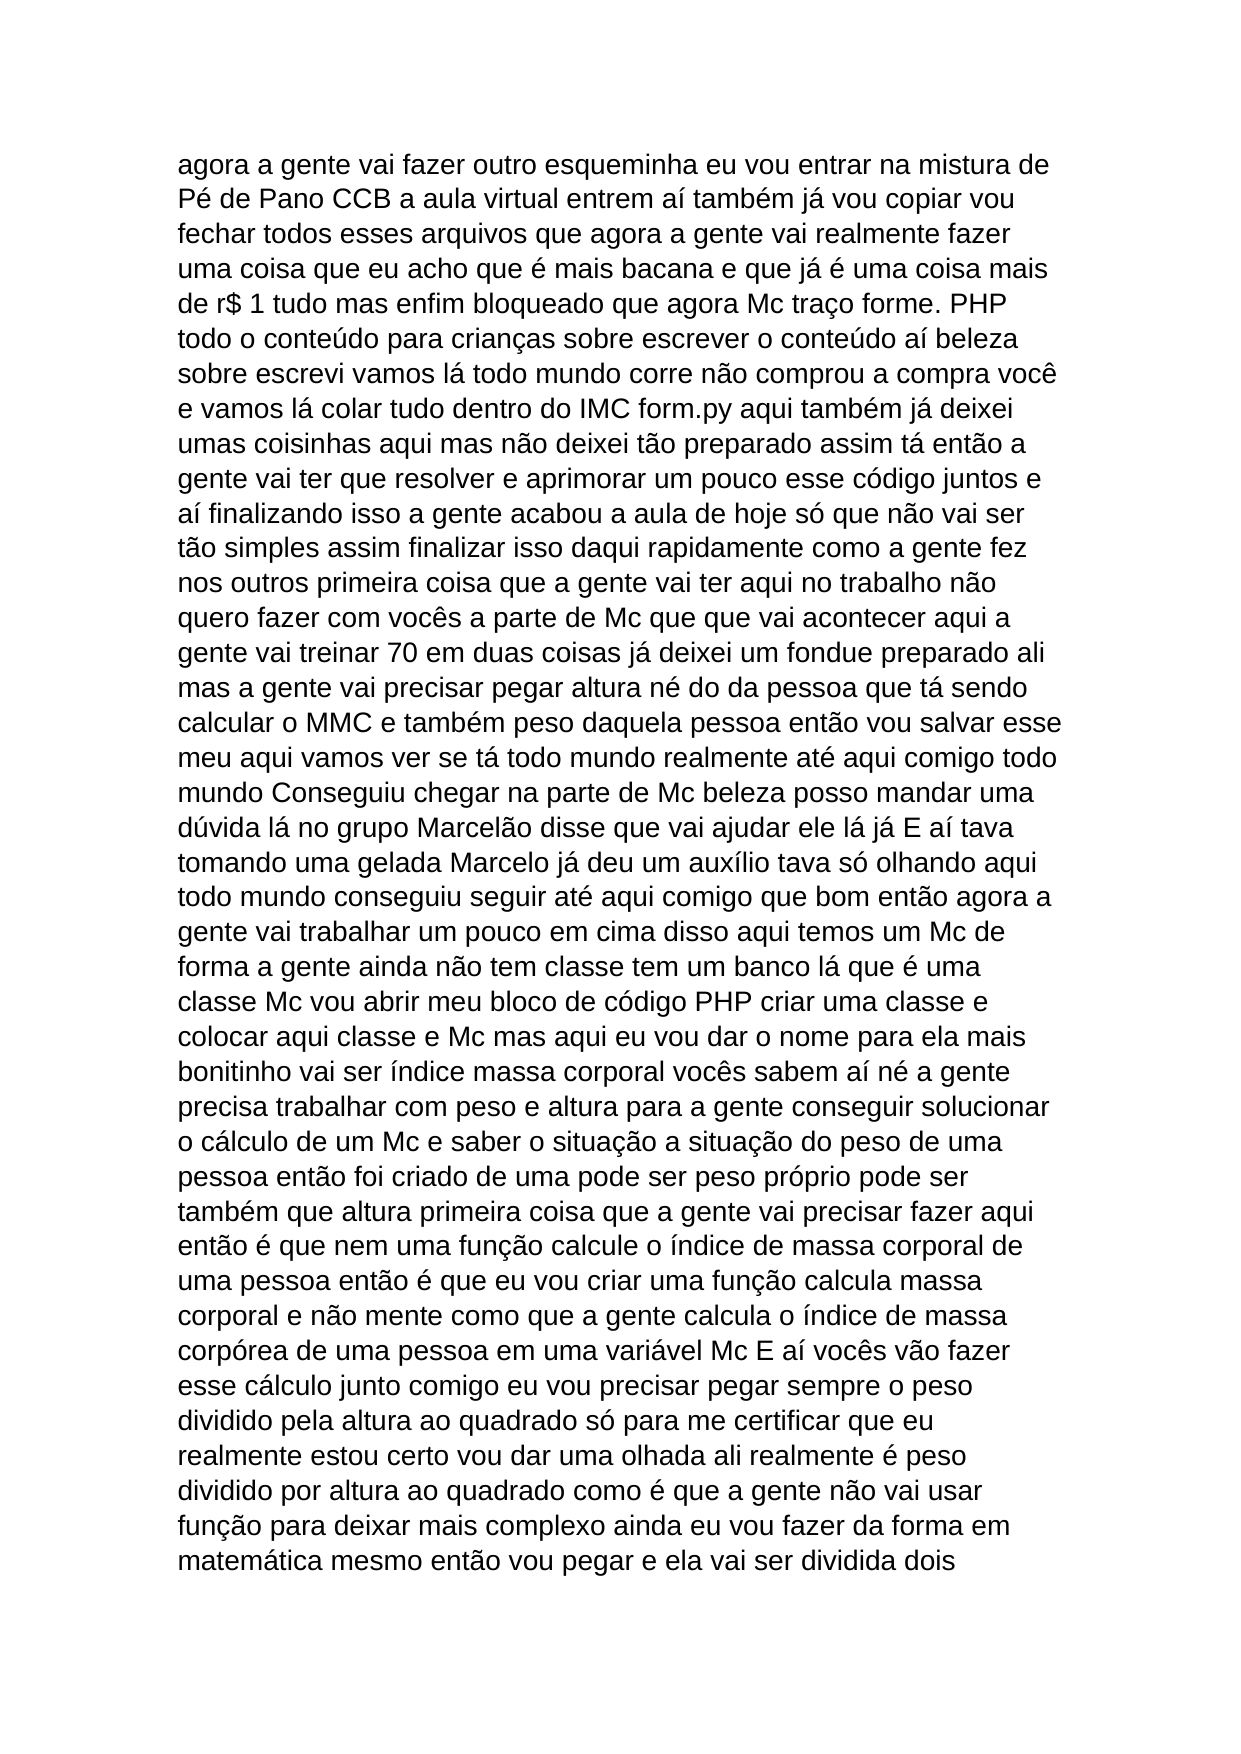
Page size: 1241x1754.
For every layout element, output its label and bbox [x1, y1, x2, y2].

text [177, 148, 1063, 1576]
